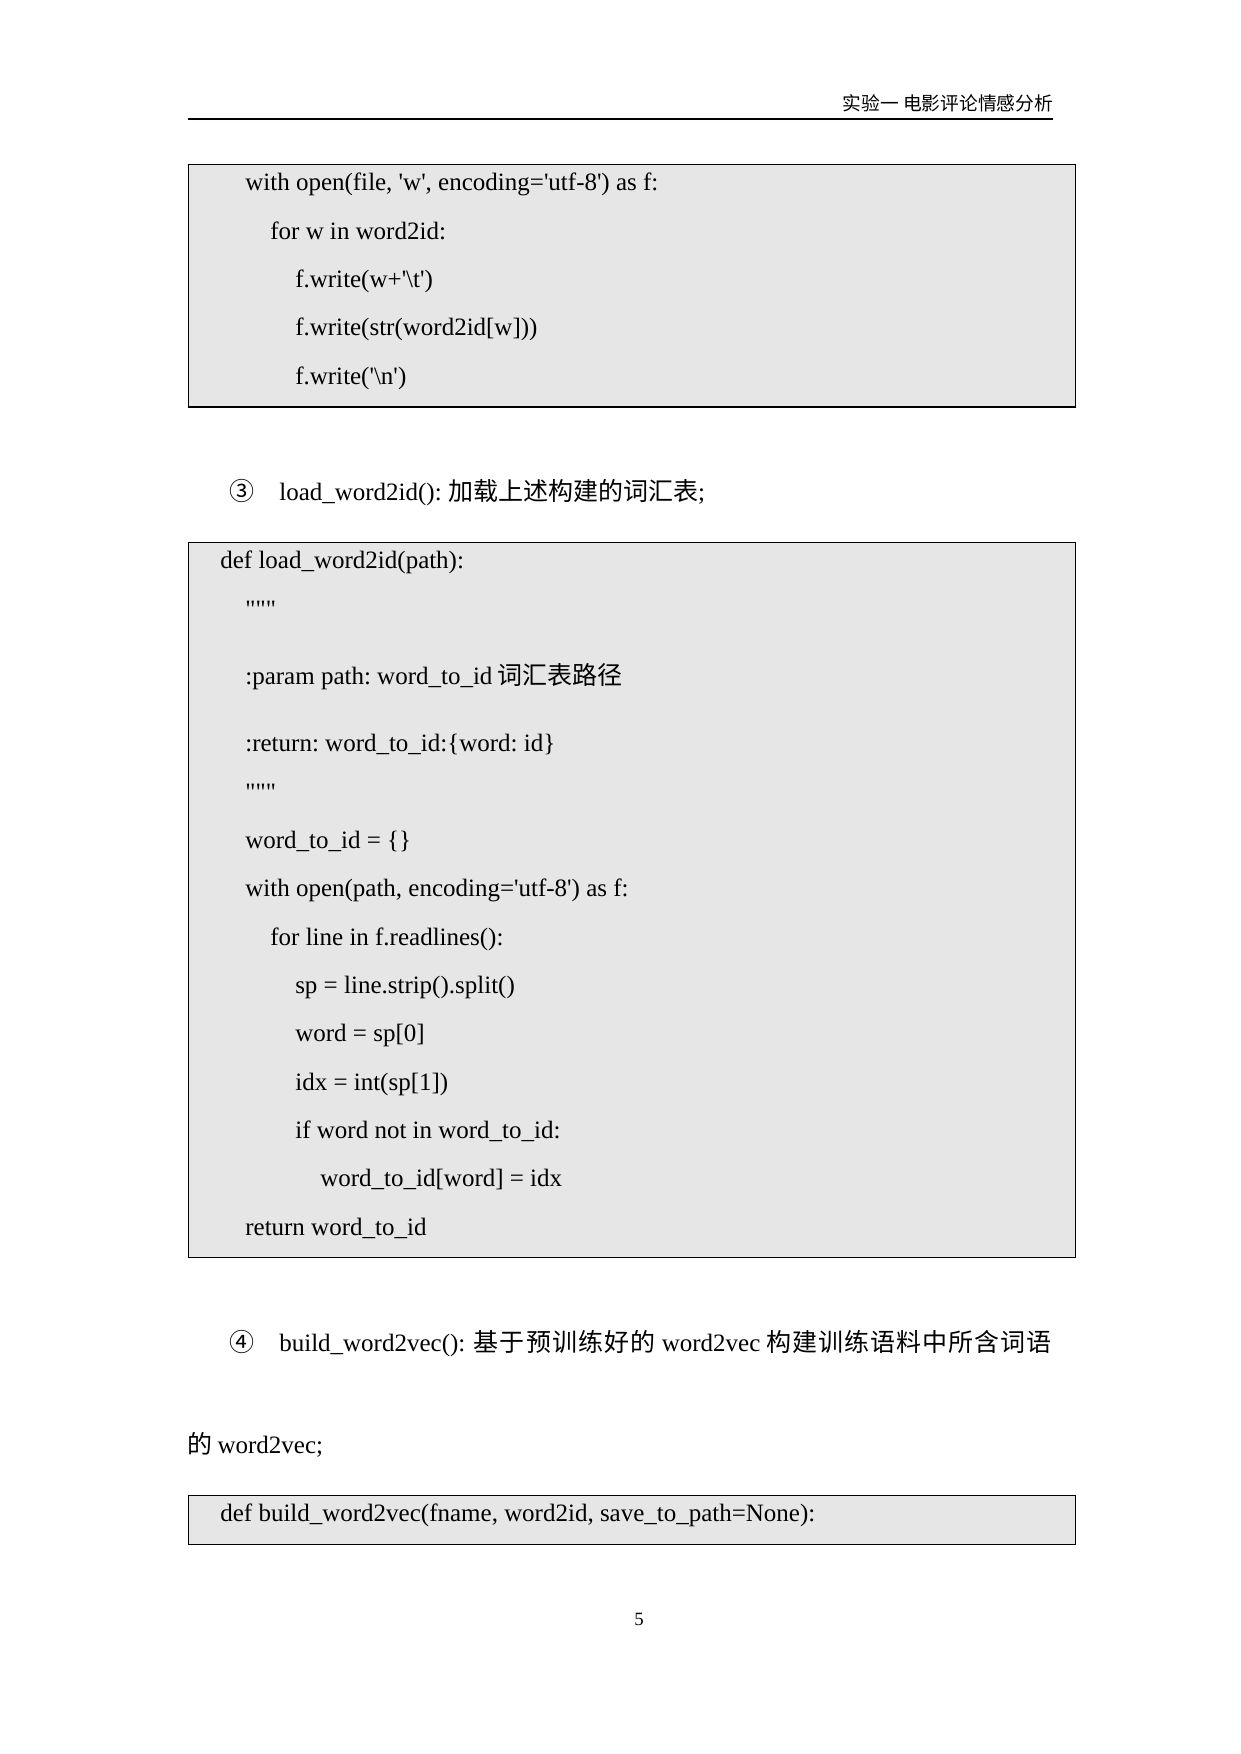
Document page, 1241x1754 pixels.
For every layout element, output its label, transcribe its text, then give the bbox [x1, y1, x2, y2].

list build_word2vec(): 基于预训练好的word2vec构建训练语料中所含词语的word2vec; [187, 1307, 1053, 1476]
list load_word2id(): 加载上述构建的词汇表; [187, 456, 1053, 524]
table_header def load_word2id(path): """ :param path: word_to_id词汇表路径 :return: word_to_id:{word: id} """ word_to_id = {} with open(path, encoding='utf-8') as f: for line in f.readlines(): sp = line.strip().split() word = sp[0] idx = int(sp[1]) if word not in word_to_id: word_to_id[word] = idx return word_to_id [189, 543, 1075, 1257]
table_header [189, 1496, 1075, 1544]
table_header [189, 165, 1075, 406]
